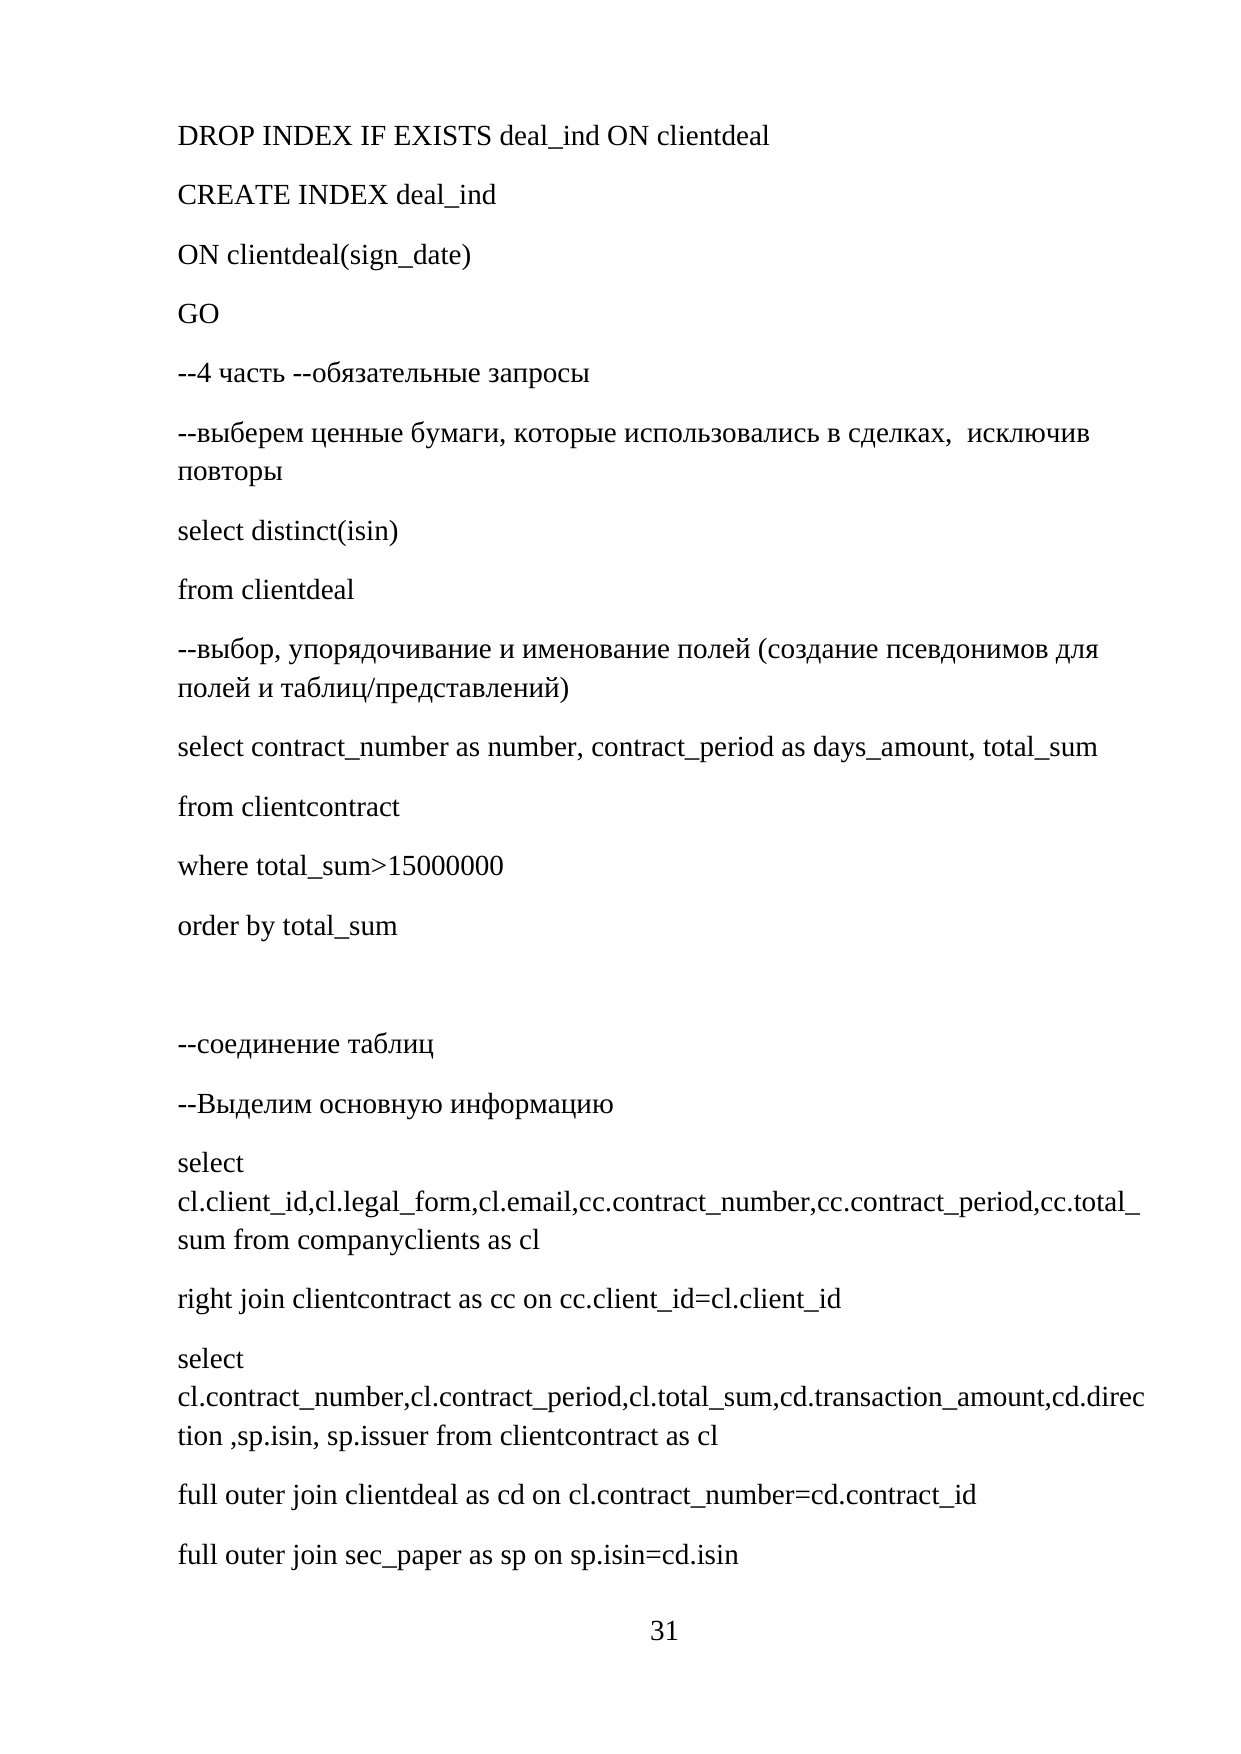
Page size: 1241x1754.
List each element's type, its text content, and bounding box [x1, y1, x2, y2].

text select cl.client_id,cl.legal_form,cl.email,cc.contract_number,cc.contract_period,cc.total_sum from companyclients as cl [177, 1145, 1152, 1256]
text --4 часть --обязательные запросы [177, 356, 1152, 389]
text order by total_sum [177, 908, 1152, 941]
text GO [177, 296, 1152, 330]
text from clientdeal [177, 572, 1152, 606]
text select contract_number as number, contract_period as days_amount, total_sum [177, 729, 1152, 763]
text CREATE INDEX deal_ind [177, 177, 1152, 211]
text --выбор, упорядочивание и именование полей (создание псевдонимов для полей и таблиц/представлений) [177, 632, 1152, 704]
text --соединение таблиц [177, 1026, 1152, 1060]
text ON clientdeal(sign_date) [177, 237, 1152, 270]
text DROP INDEX IF EXISTS deal_ind ON clientdeal [177, 118, 1152, 152]
text where total_sum>15000000 [177, 848, 1152, 882]
text select distinct(isin) [177, 513, 1152, 546]
text from clientcontract [177, 789, 1152, 822]
text select cl.contract_number,cl.contract_period,cl.total_sum,cd.transaction_amount,cd.direction ,sp.isin, sp.issuer from clientcontract as cl [177, 1341, 1152, 1452]
text full outer join clientdeal as cd on cl.contract_number=cd.contract_id [177, 1477, 1152, 1511]
text --Выделим основную информацию [177, 1086, 1152, 1119]
text full outer join sec_paper as sp on sp.isin=cd.isin [177, 1537, 1152, 1570]
text right join clientcontract as cc on cc.client_id=cl.client_id [177, 1282, 1152, 1315]
text --выберем ценные бумаги, которые использовались в сделках, исключив повторы [177, 415, 1152, 487]
